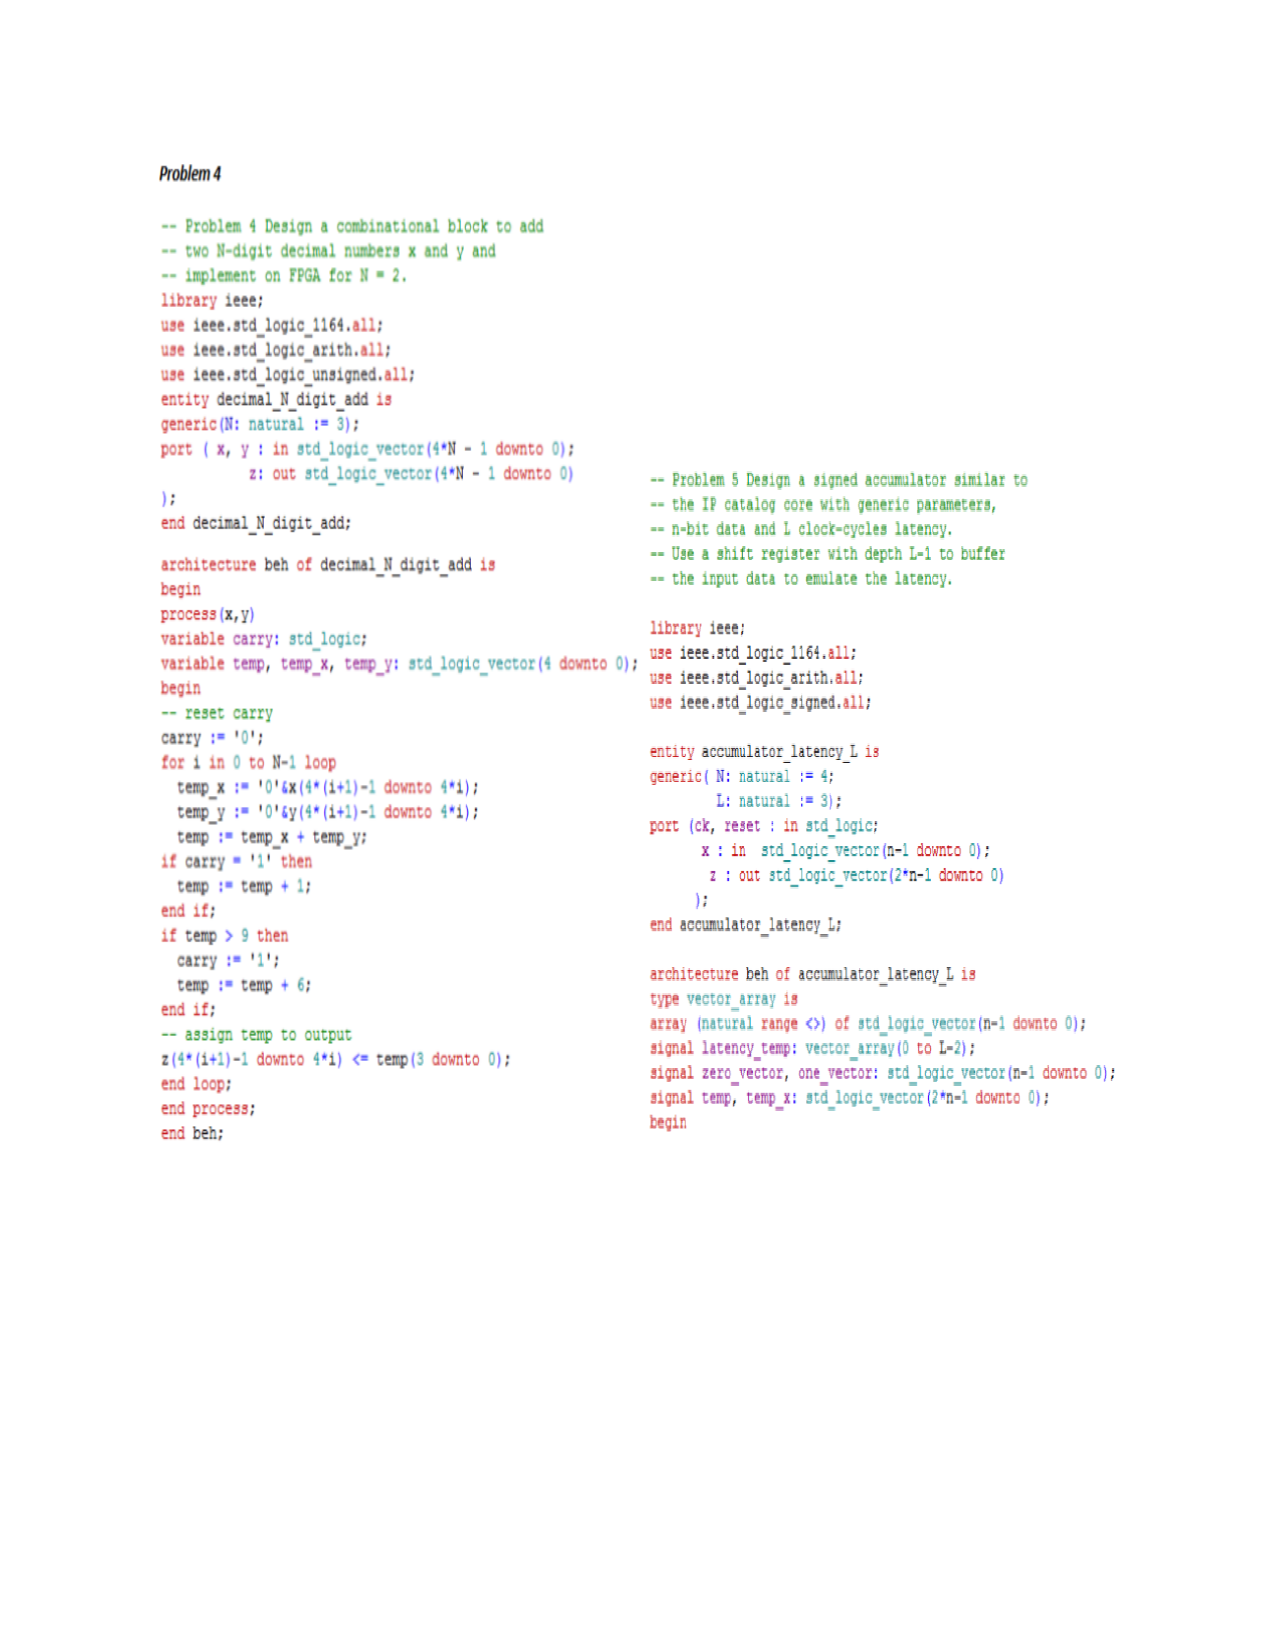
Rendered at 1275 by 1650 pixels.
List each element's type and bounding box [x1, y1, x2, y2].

picture [150, 150, 1121, 1147]
